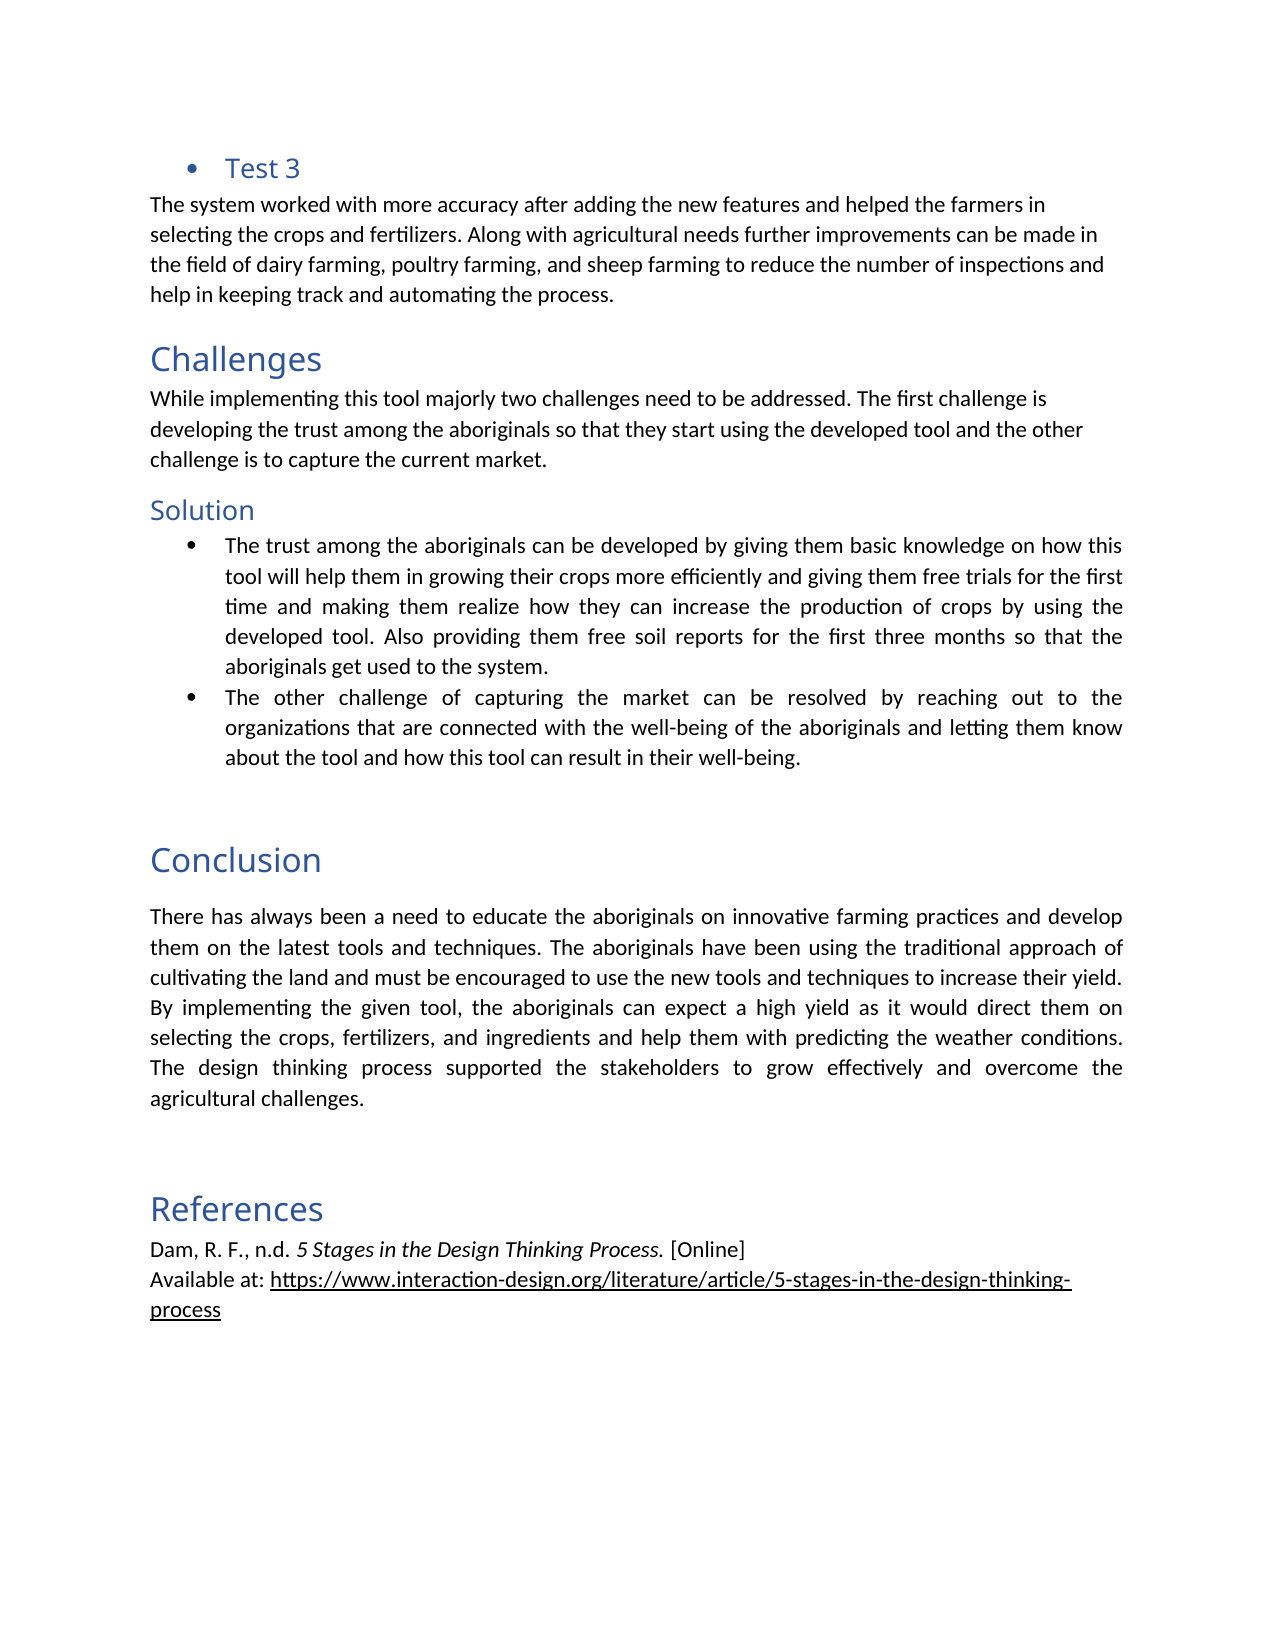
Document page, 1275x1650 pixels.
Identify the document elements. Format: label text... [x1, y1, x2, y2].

text While implementing this tool majorly two challenges need to be addressed. The first challenge is developing the trust among the aboriginals so that they start using the developed tool and the other challenge is to capture the current market. [150, 384, 1125, 473]
subtitle Solution [150, 492, 1125, 529]
text The system worked with more accuracy after adding the new features and helped the farmers in selecting the crops and fertilizers. Along with agricultural needs further improvements can be made in the field of dairy farming, poultry farming, and sheep farming to reduce the number of inspections and help in keeping track and automating the process. [150, 190, 1125, 308]
subtitle Challenges [150, 336, 1125, 381]
list The other challenge of capturing the market can be resolved by reaching out to the organizations that are connected with the well-being of the aboriginals and letting them know about the tool and how this tool can result in their well-being. [187, 683, 1125, 771]
subtitle Test 3 [187, 150, 1125, 187]
text There has always been a need to educate the aboriginals on innovative farming practices and develop them on the latest tools and techniques. The aboriginals have been using the traditional approach of cultivating the land and must be encouraged to use the new tools and techniques to increase their yield. By implementing the given tool, the aboriginals can expect a high yield as it would direct them on selecting the crops, fertilizers, and ingredients and help them with predicting the weather conditions. The design thinking process supported the stakeholders to grow effectively and overcome the agricultural challenges. [150, 902, 1125, 1112]
list The trust among the aboriginals can be developed by giving them basic knowledge on how this tool will help them in growing their crops more efficiently and giving them free trials for the first time and making them realize how they can increase the production of crops by using the developed tool. Also providing them free soil reports for the first three months so that the aboriginals get used to the system. [187, 532, 1125, 681]
text Conclusion [150, 837, 1125, 882]
